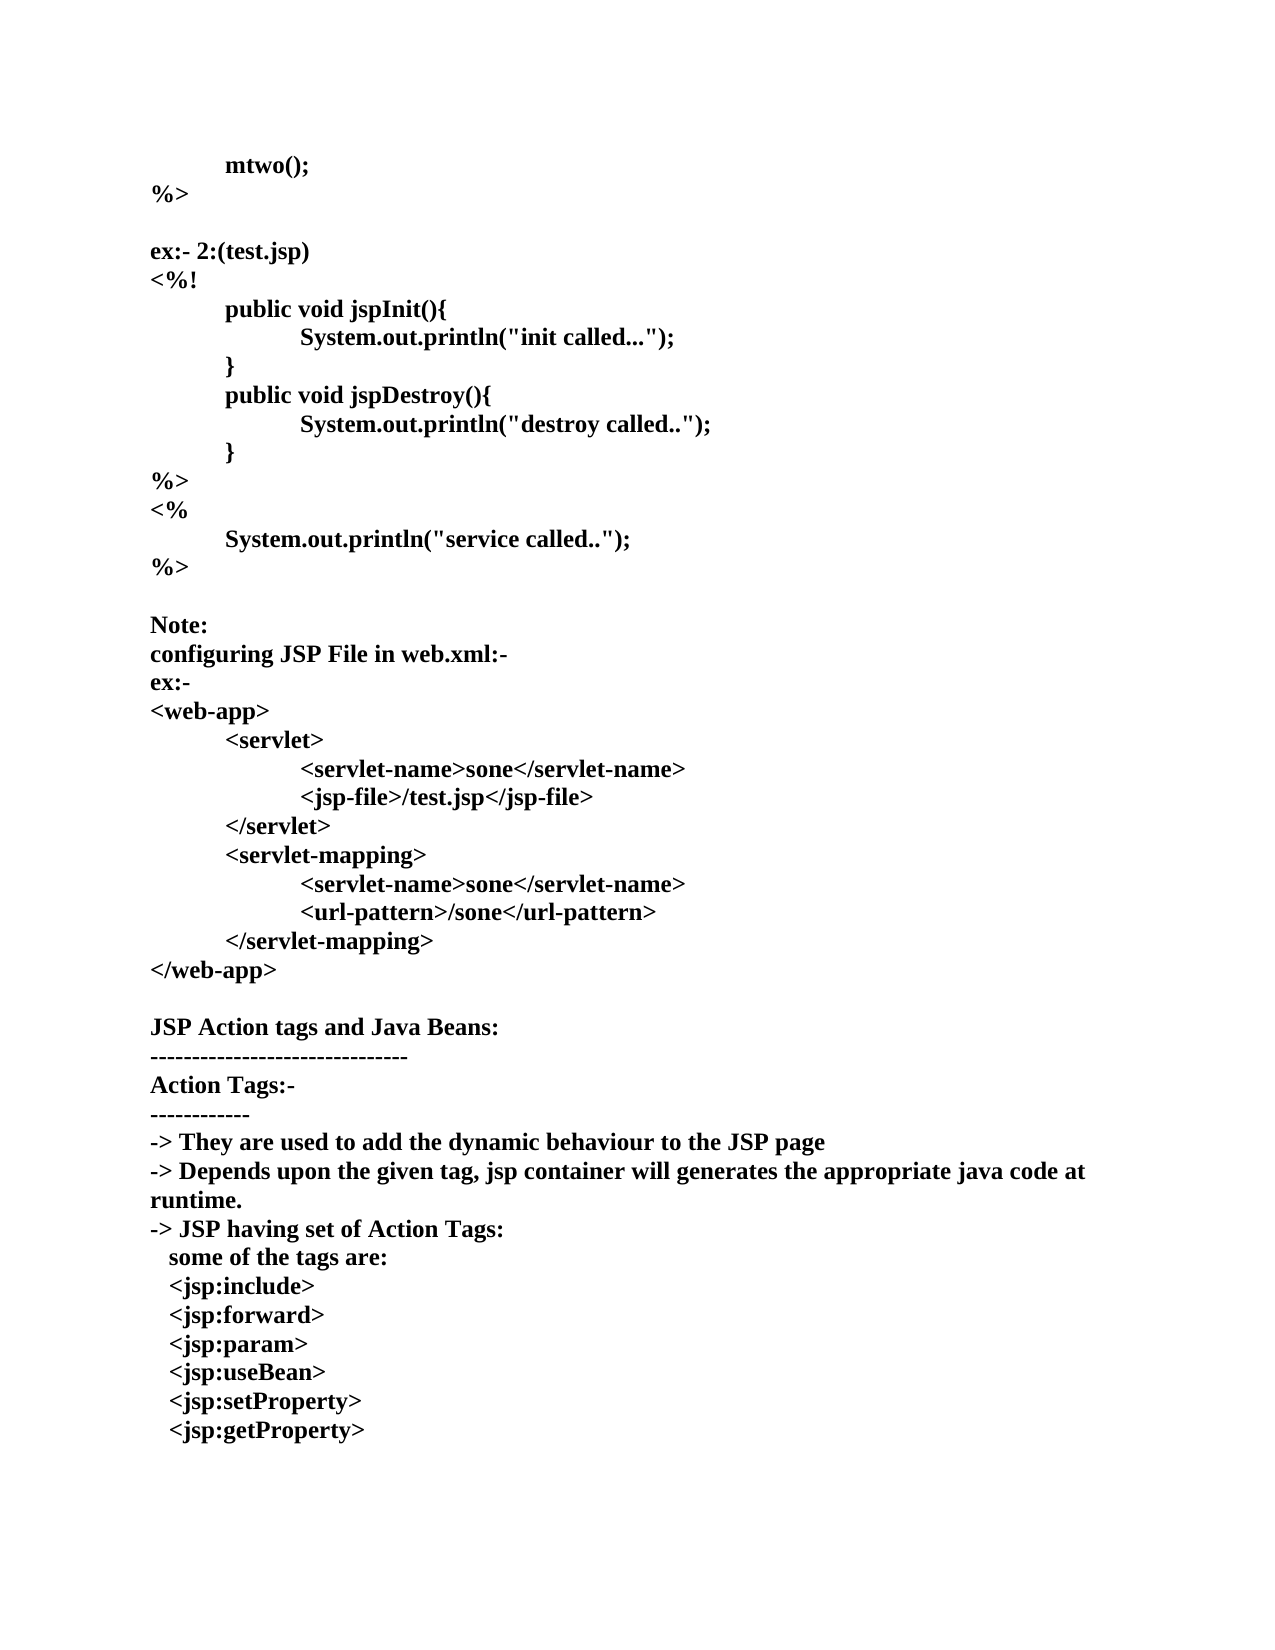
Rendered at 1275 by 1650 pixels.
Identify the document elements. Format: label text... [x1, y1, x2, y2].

text System.out.println("service called.."); [150, 524, 1125, 552]
text public void jspDestroy(){ [150, 380, 1125, 409]
text configuring JSP File in web.xml:- [150, 639, 1125, 667]
text Action Tags:- [150, 1070, 1125, 1099]
text mtwo(); [150, 150, 1125, 179]
text <servlet-mapping> [150, 840, 1125, 869]
text ex:- 2:(test.jsp) [150, 236, 1125, 265]
text <% [150, 495, 1125, 524]
text <servlet-name>sone</servlet-name> [150, 754, 1125, 782]
text } [150, 351, 1125, 380]
text ------------------------------- [150, 1041, 1125, 1070]
text <jsp:param> [150, 1329, 1125, 1357]
text public void jspInit(){ [150, 294, 1125, 322]
text -> Depends upon the given tag, jsp container will generates the appropriate java code at runtime. [150, 1156, 1125, 1214]
text %> [150, 552, 1125, 581]
text JSP Action tags and Java Beans: [150, 1012, 1125, 1041]
text <url-pattern>/sone</url-pattern> [150, 897, 1125, 926]
text <servlet> [150, 725, 1125, 754]
text System.out.println("destroy called.."); [150, 409, 1125, 437]
text <jsp:useBean> [150, 1357, 1125, 1386]
text <jsp-file>/test.jsp</jsp-file> [150, 782, 1125, 811]
text System.out.println("init called..."); [150, 322, 1125, 351]
text ex:- [150, 667, 1125, 696]
text } [150, 437, 1125, 466]
text </servlet-mapping> [150, 926, 1125, 955]
text some of the tags are: [150, 1242, 1125, 1271]
text <web-app> [150, 696, 1125, 725]
text %> [150, 179, 1125, 207]
text -> JSP having set of Action Tags: [150, 1214, 1125, 1242]
text <jsp:include> [150, 1271, 1125, 1300]
text <%! [150, 265, 1125, 294]
text <jsp:forward> [150, 1300, 1125, 1329]
text </servlet> [150, 811, 1125, 840]
text ------------ [150, 1099, 1125, 1127]
text Note: [150, 610, 1125, 639]
text %> [150, 466, 1125, 495]
text <jsp:setProperty> [150, 1386, 1125, 1415]
text <jsp:getProperty> [150, 1415, 1125, 1444]
text -> They are used to add the dynamic behaviour to the JSP page [150, 1127, 1125, 1156]
text <servlet-name>sone</servlet-name> [150, 869, 1125, 897]
text </web-app> [150, 955, 1125, 984]
